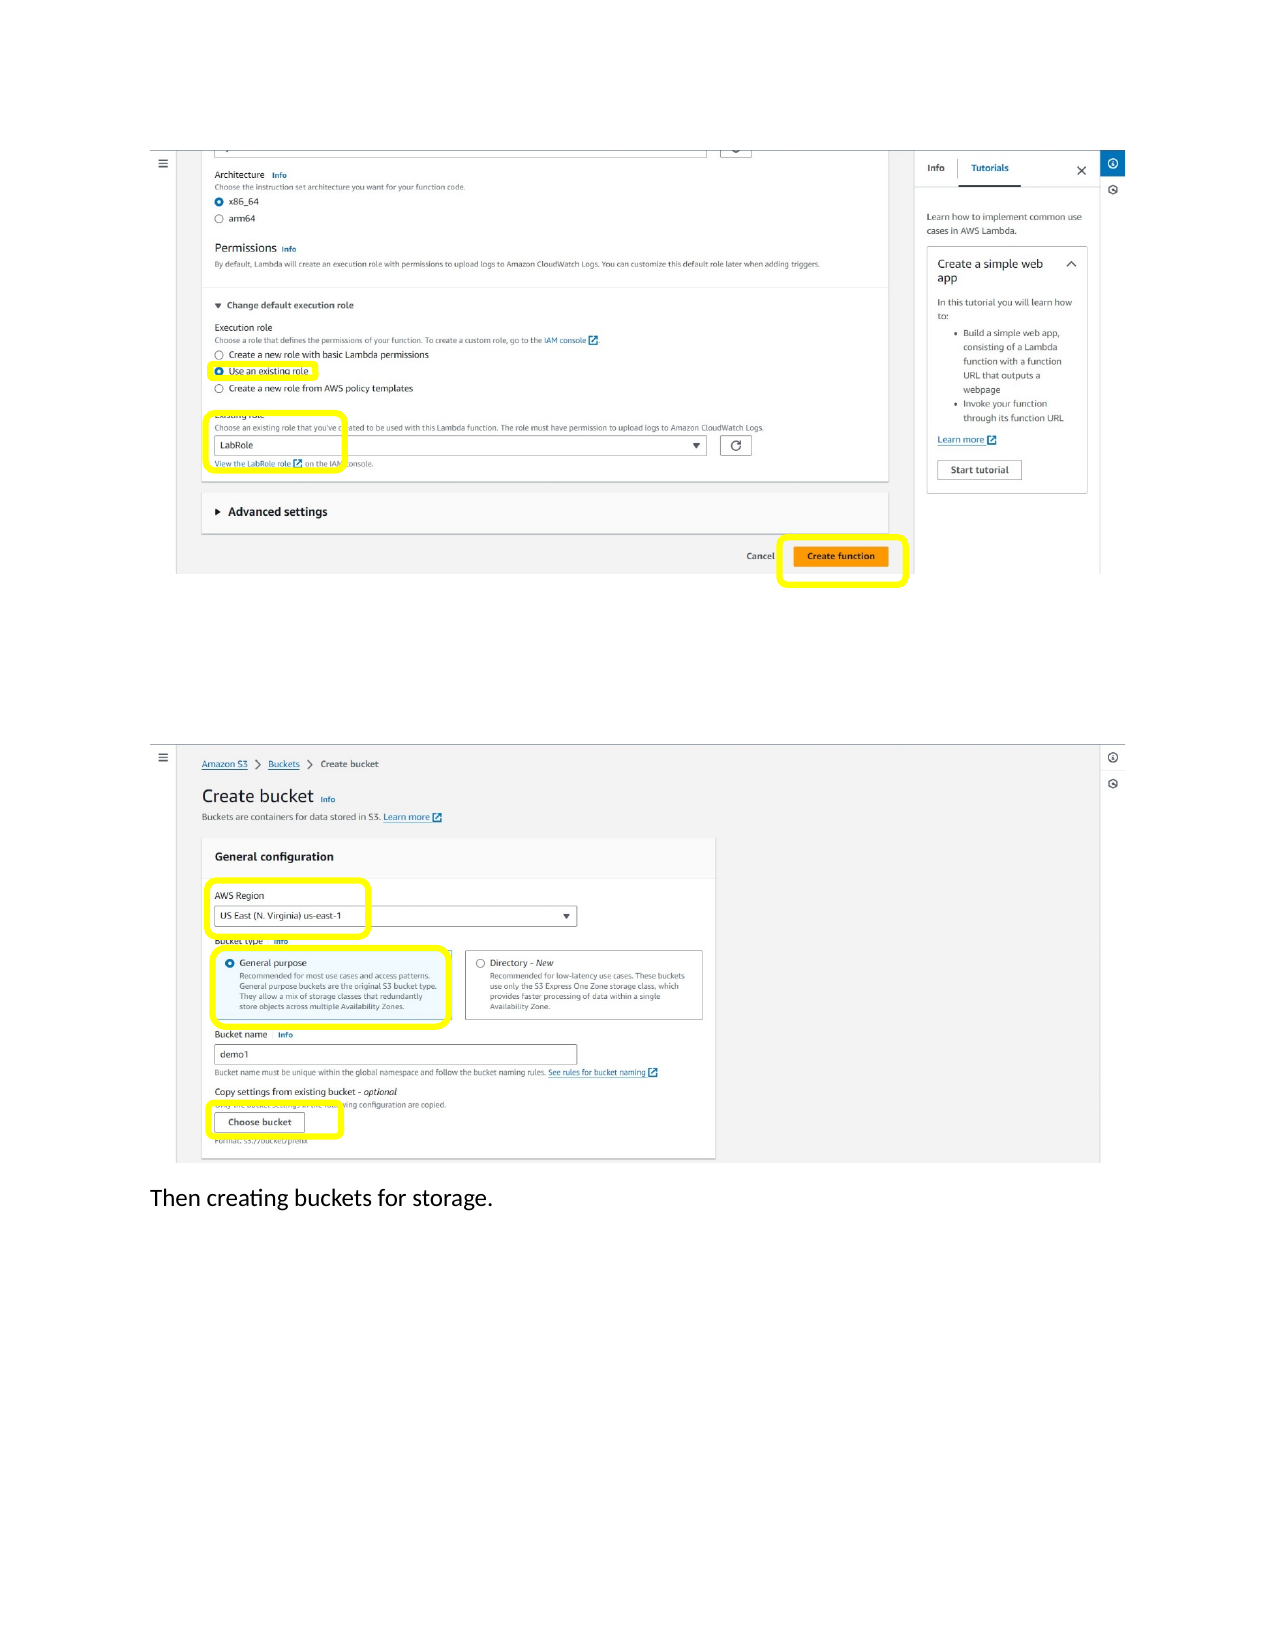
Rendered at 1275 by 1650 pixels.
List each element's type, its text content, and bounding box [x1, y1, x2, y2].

picture [150, 150, 1125, 574]
picture [150, 744, 1125, 1163]
text Then creating buckets for storage. [150, 1182, 1125, 1212]
picture [783, 541, 902, 574]
